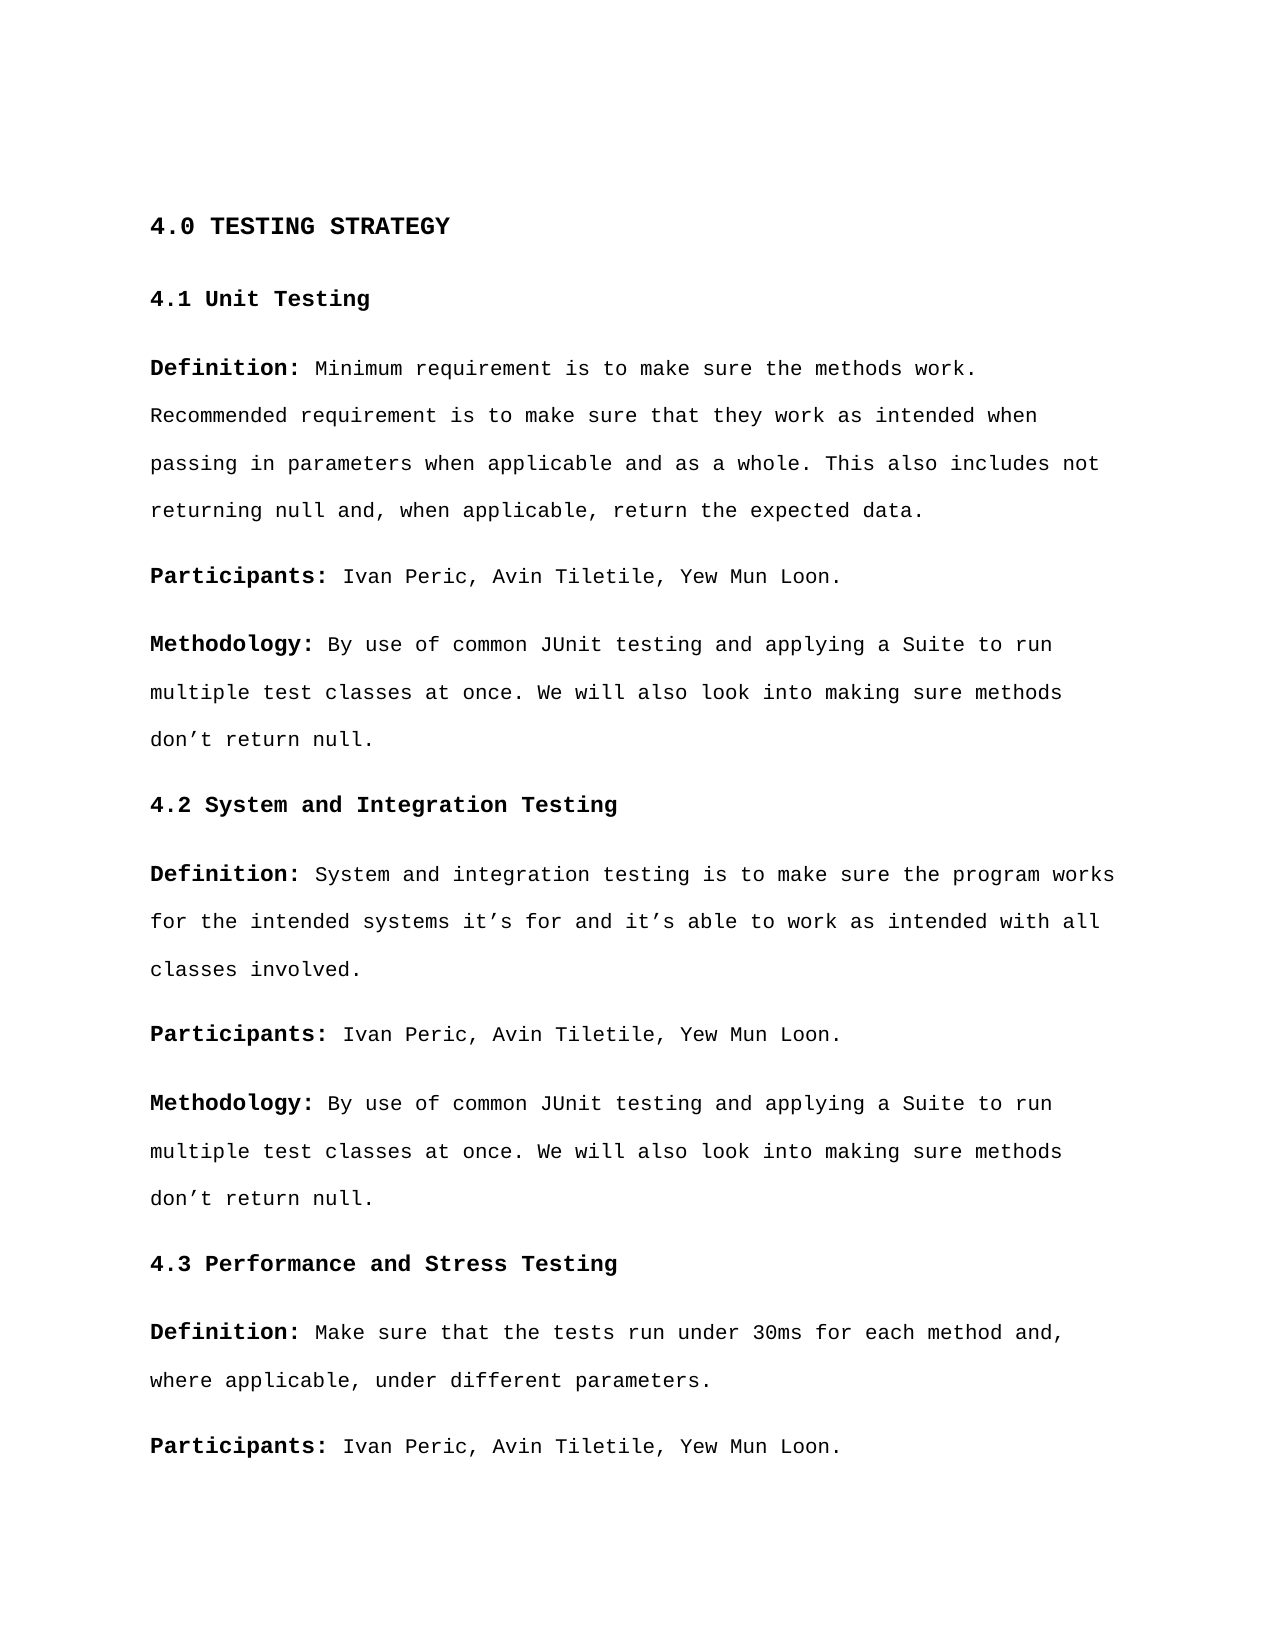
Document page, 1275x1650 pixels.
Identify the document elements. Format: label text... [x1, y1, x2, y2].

text Methodology: By use of common JUnit testing and applying a Suite to run multiple test classes at once. We will also look into making sure methods don’t return null. [150, 1091, 1125, 1212]
text 4.1 Unit Testing [150, 287, 1125, 313]
text 4.3 Performance and Stress Testing [150, 1252, 1125, 1278]
text 4.2 System and Integration Testing [150, 793, 1125, 819]
text Participants: Ivan Peric, Avin Tiletile, Yew Mun Loon. [150, 564, 1125, 590]
text Definition: Make sure that the tests run under 30ms for each method and, where applicable, under different parameters. [150, 1321, 1125, 1394]
text Definition: System and integration testing is to make sure the program works for the intended systems it’s for and it’s able to work as intended with all classes involved. [150, 862, 1125, 982]
text Methodology: By use of common JUnit testing and applying a Suite to run multiple test classes at once. We will also look into making sure methods don’t return null. [150, 632, 1125, 753]
text 4.0 TESTING STRATEGY [150, 214, 1125, 242]
text Participants: Ivan Peric, Avin Tiletile, Yew Mun Loon. [150, 1023, 1125, 1049]
text Definition: Minimum requirement is to make sure the methods work. Recommended requirement is to make sure that they work as intended when passing in parameters when applicable and as a whole. This also includes not returning null and, when applicable, return the expected data. [150, 356, 1125, 524]
text Participants: Ivan Peric, Avin Tiletile, Yew Mun Loon. [150, 1434, 1125, 1460]
